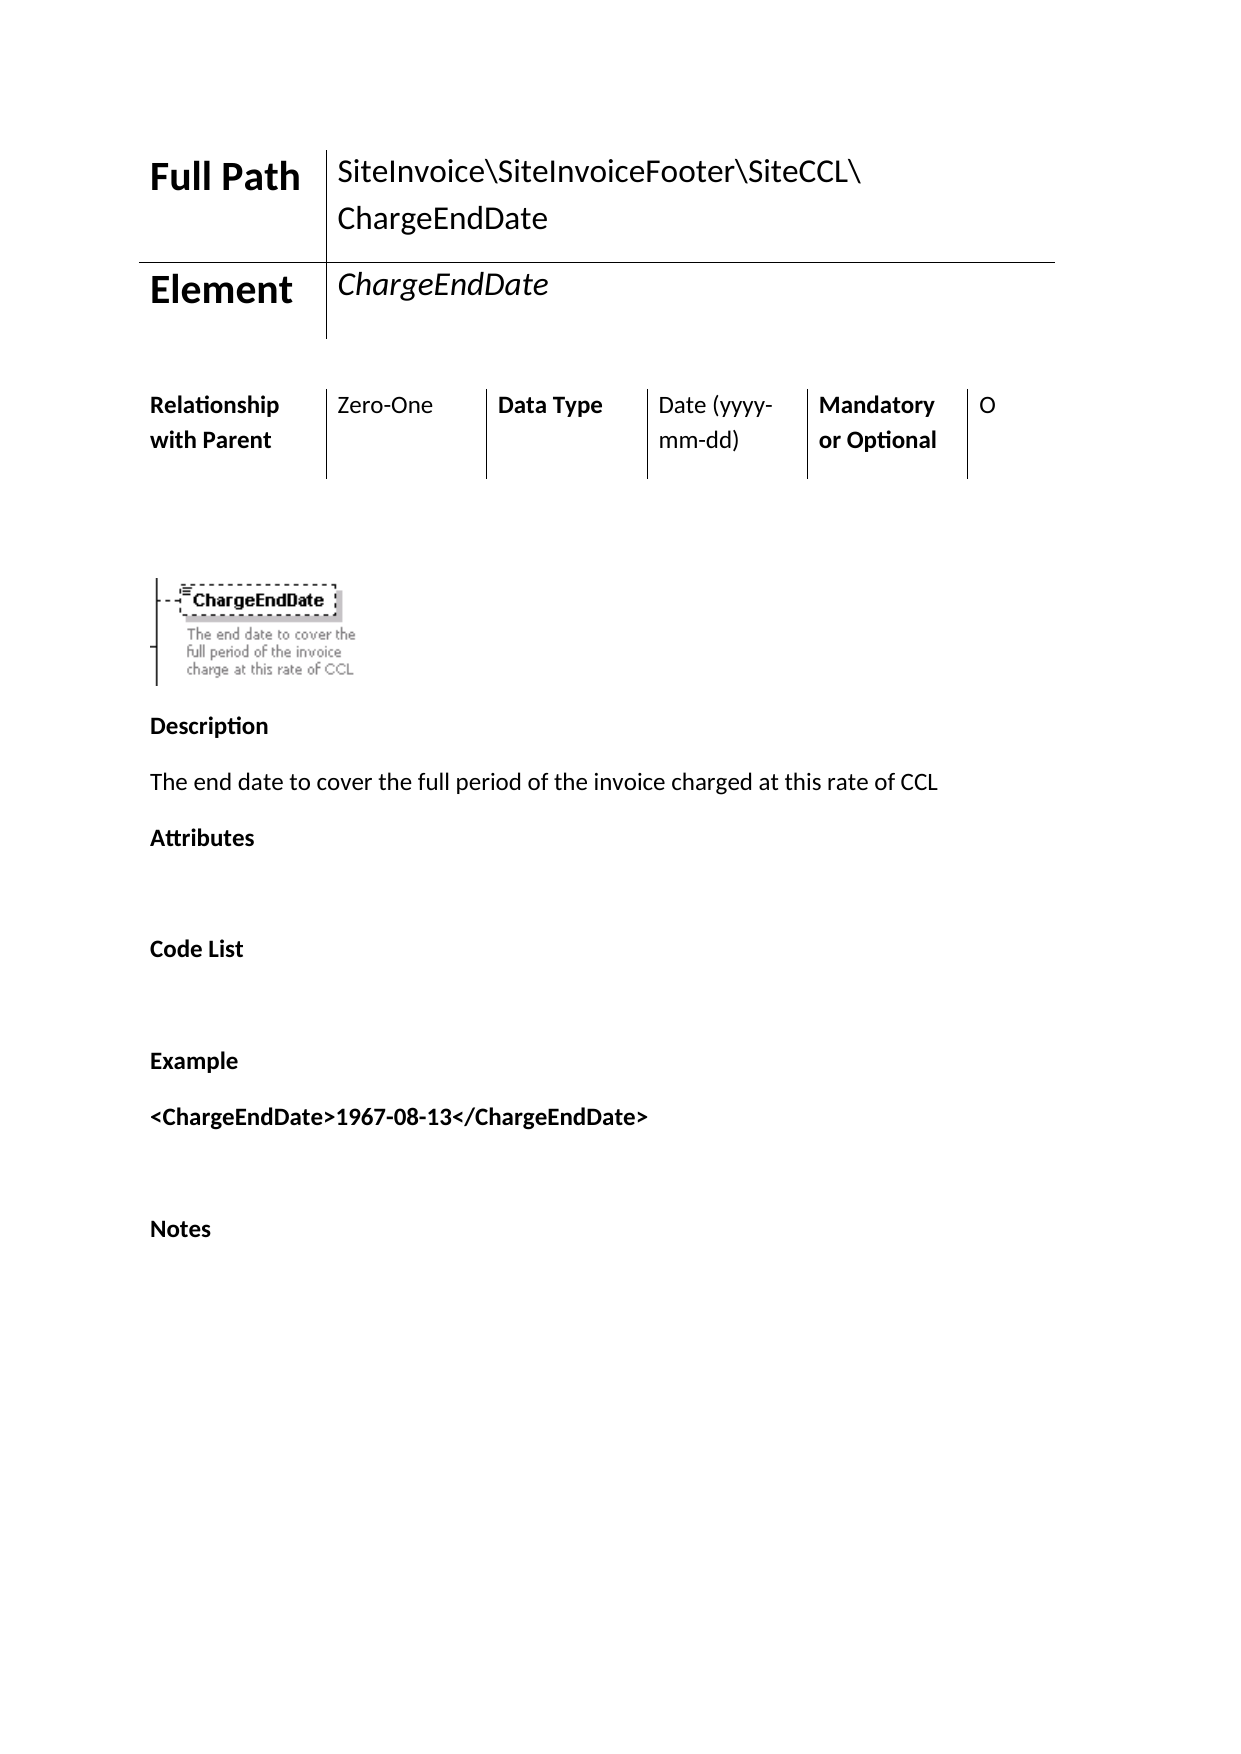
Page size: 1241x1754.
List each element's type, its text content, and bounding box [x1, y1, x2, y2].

table_header Date (yyyy-mm-dd) [648, 389, 807, 479]
table_header Data Type [487, 389, 647, 479]
table_header Relationship with Parent [139, 389, 326, 479]
table_cell Element [139, 263, 326, 339]
text Description [150, 710, 1090, 741]
text Attributes [150, 822, 1090, 852]
text <ChargeEndDate>1967-08-13</ChargeEndDate> [150, 1101, 1090, 1132]
picture [150, 578, 374, 686]
table_cell ChargeEndDate [327, 263, 1055, 339]
table_header O [968, 389, 1128, 479]
table_header Mandatory or Optional [808, 389, 967, 479]
table_header SiteInvoice\SiteInvoiceFooter\SiteCCL\ChargeEndDate [327, 150, 1055, 262]
text Example [150, 1045, 1090, 1076]
text Notes [150, 1213, 1090, 1243]
table_header Full Path [139, 150, 326, 262]
table_header Zero-One [327, 389, 486, 479]
text Code List [150, 933, 1090, 964]
text The end date to cover the full period of the invoice charged at this rate of CCL [150, 766, 1090, 797]
